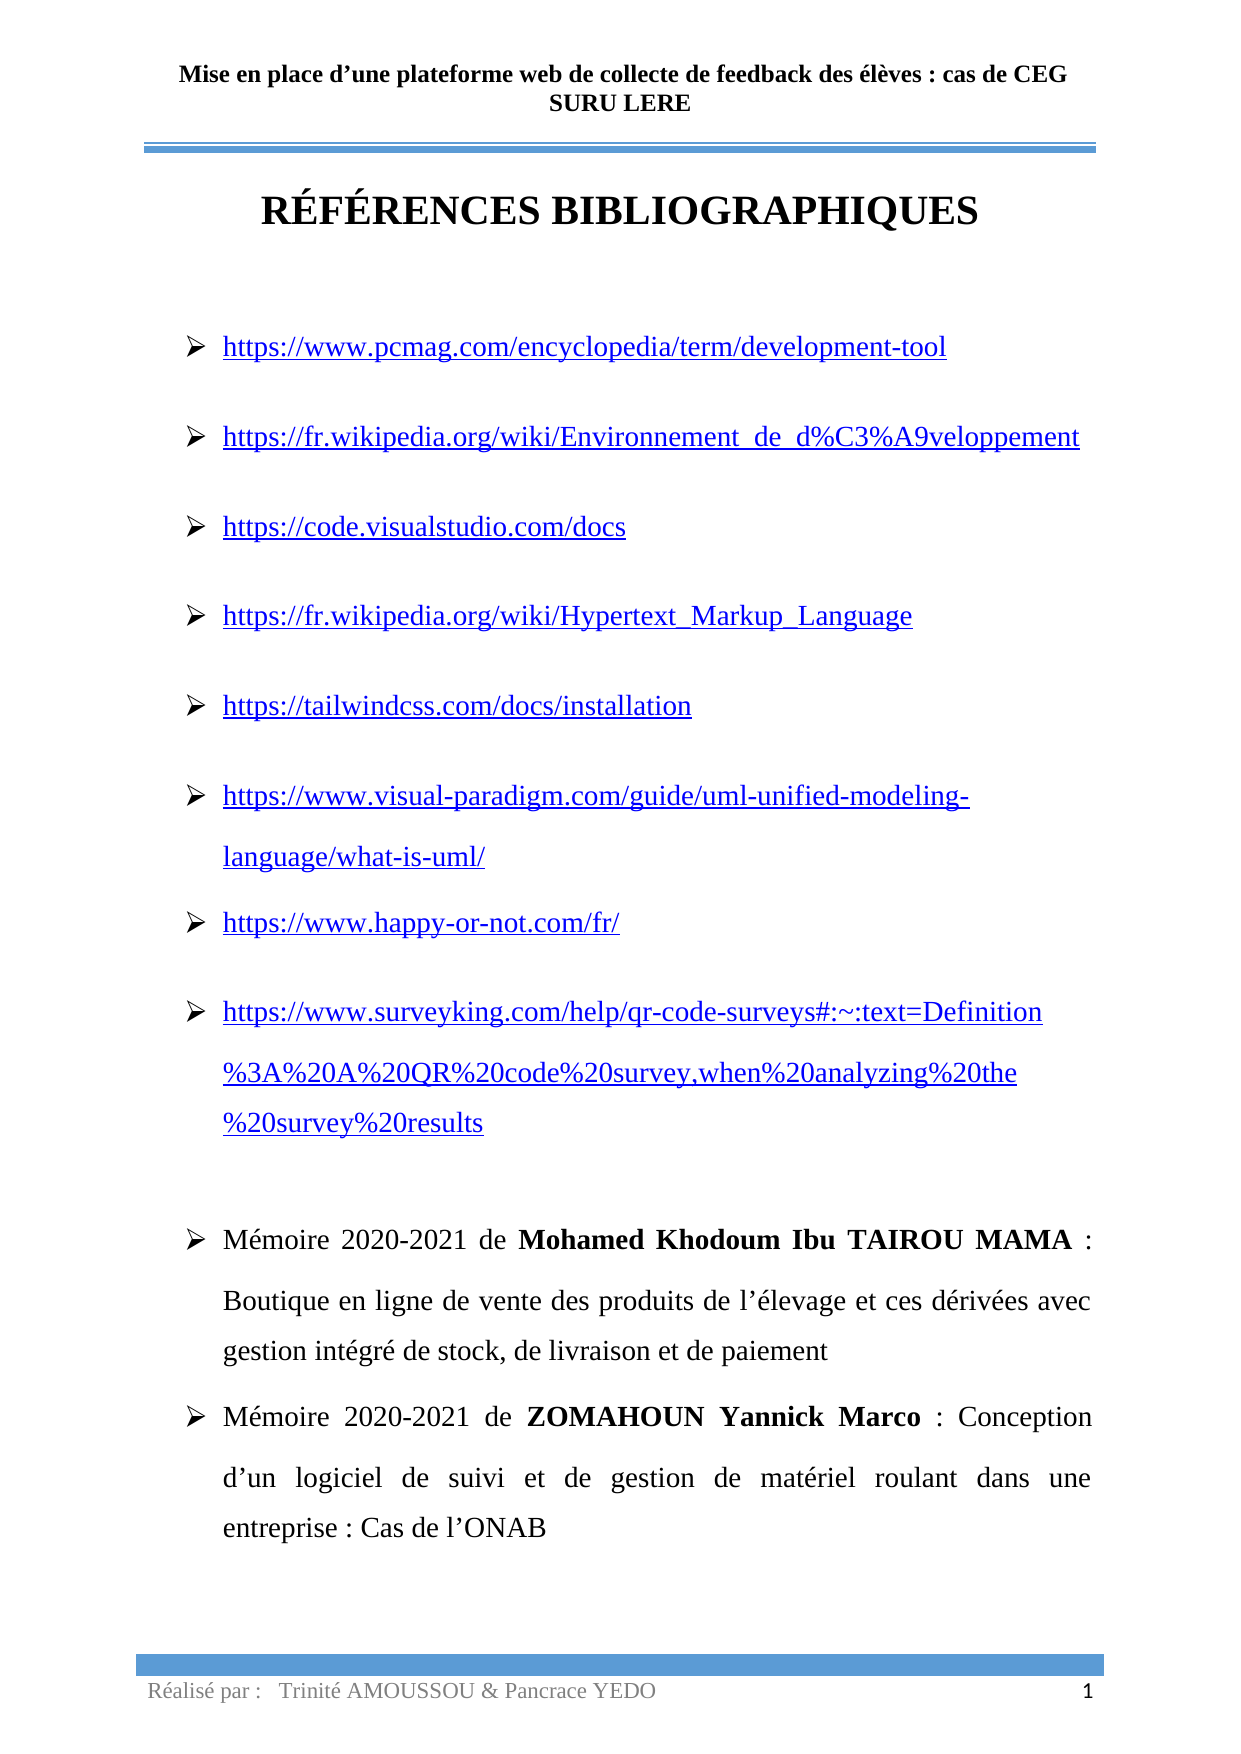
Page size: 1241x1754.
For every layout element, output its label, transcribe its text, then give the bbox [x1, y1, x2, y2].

subtitle RÉFÉRENCES BIBLIOGRAPHIQUES [148, 186, 1092, 233]
list https://www.happy-or-not.com/fr/ [185, 889, 1092, 949]
list https://www.visual-paradigm.com/guide/uml-unified-modeling-language/what-is-uml/ [185, 762, 1092, 872]
list Mémoire 2020-2021 de ZOMAHOUN Yannick Marco : Conception d’un logiciel de suivi et de gestion de matériel roulant dans une entreprise : Cas de l’ONAB [185, 1383, 1092, 1544]
list https://tailwindcss.com/docs/installation [185, 672, 1092, 732]
list https://fr.wikipedia.org/wiki/Hypertext_Markup_Language [185, 583, 1092, 642]
list Mémoire 2020-2021 de Mohamed Khodoum Ibu TAIROU MAMA : Boutique en ligne de vente des produits de l’élevage et ces dérivées avec gestion intégré de stock, de livraison et de paiement [185, 1206, 1092, 1367]
list https://code.visualstudio.com/docs [185, 493, 1092, 553]
list https://fr.wikipedia.org/wiki/Environnement_de_d%C3%A9veloppement [185, 403, 1092, 463]
list https://www.pcmag.com/encyclopedia/term/development-tool [185, 314, 1092, 373]
list https://www.surveyking.com/help/qr-code-surveys#:~:text=Definition%3A%20A%20QR%20code%20survey,when%20analyzing%20the%20survey%20results [185, 979, 1092, 1139]
